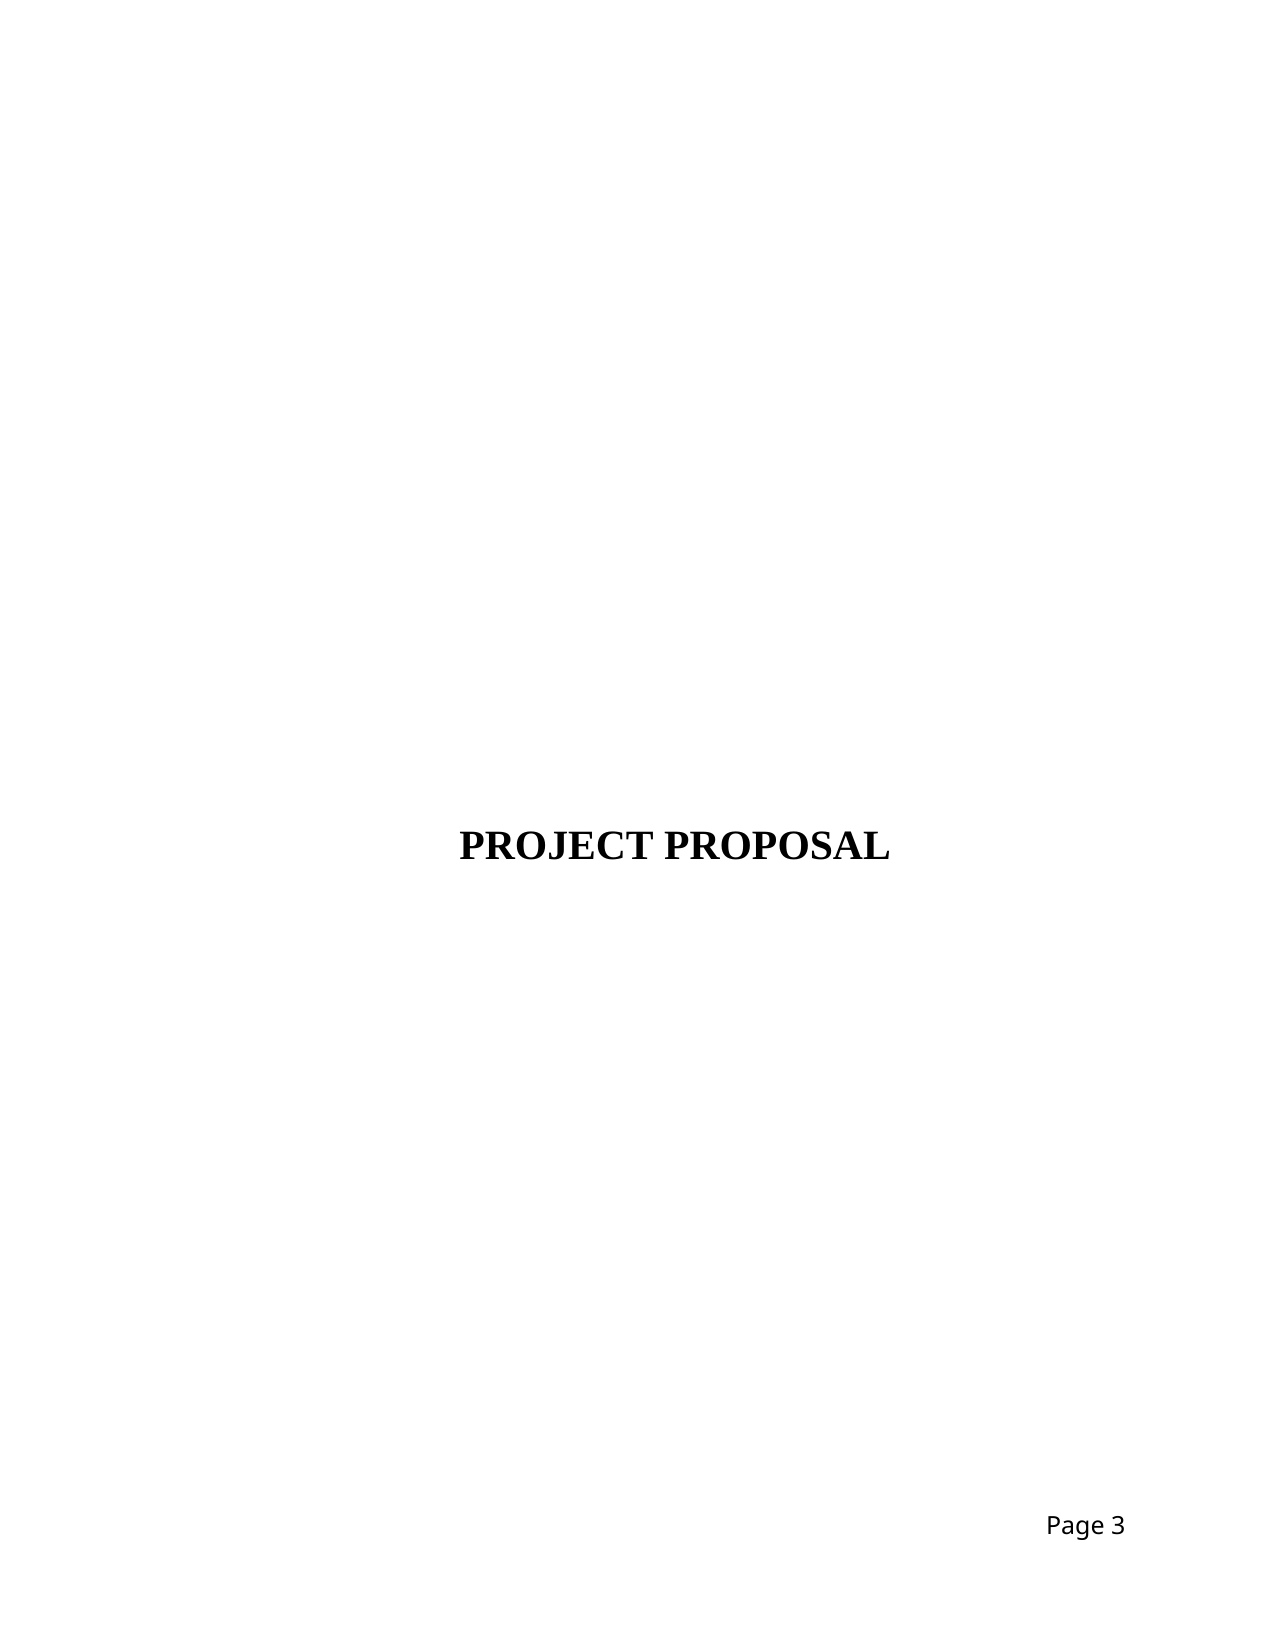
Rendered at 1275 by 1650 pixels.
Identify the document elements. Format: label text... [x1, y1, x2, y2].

text PROJECT PROPOSAL [225, 821, 1125, 869]
